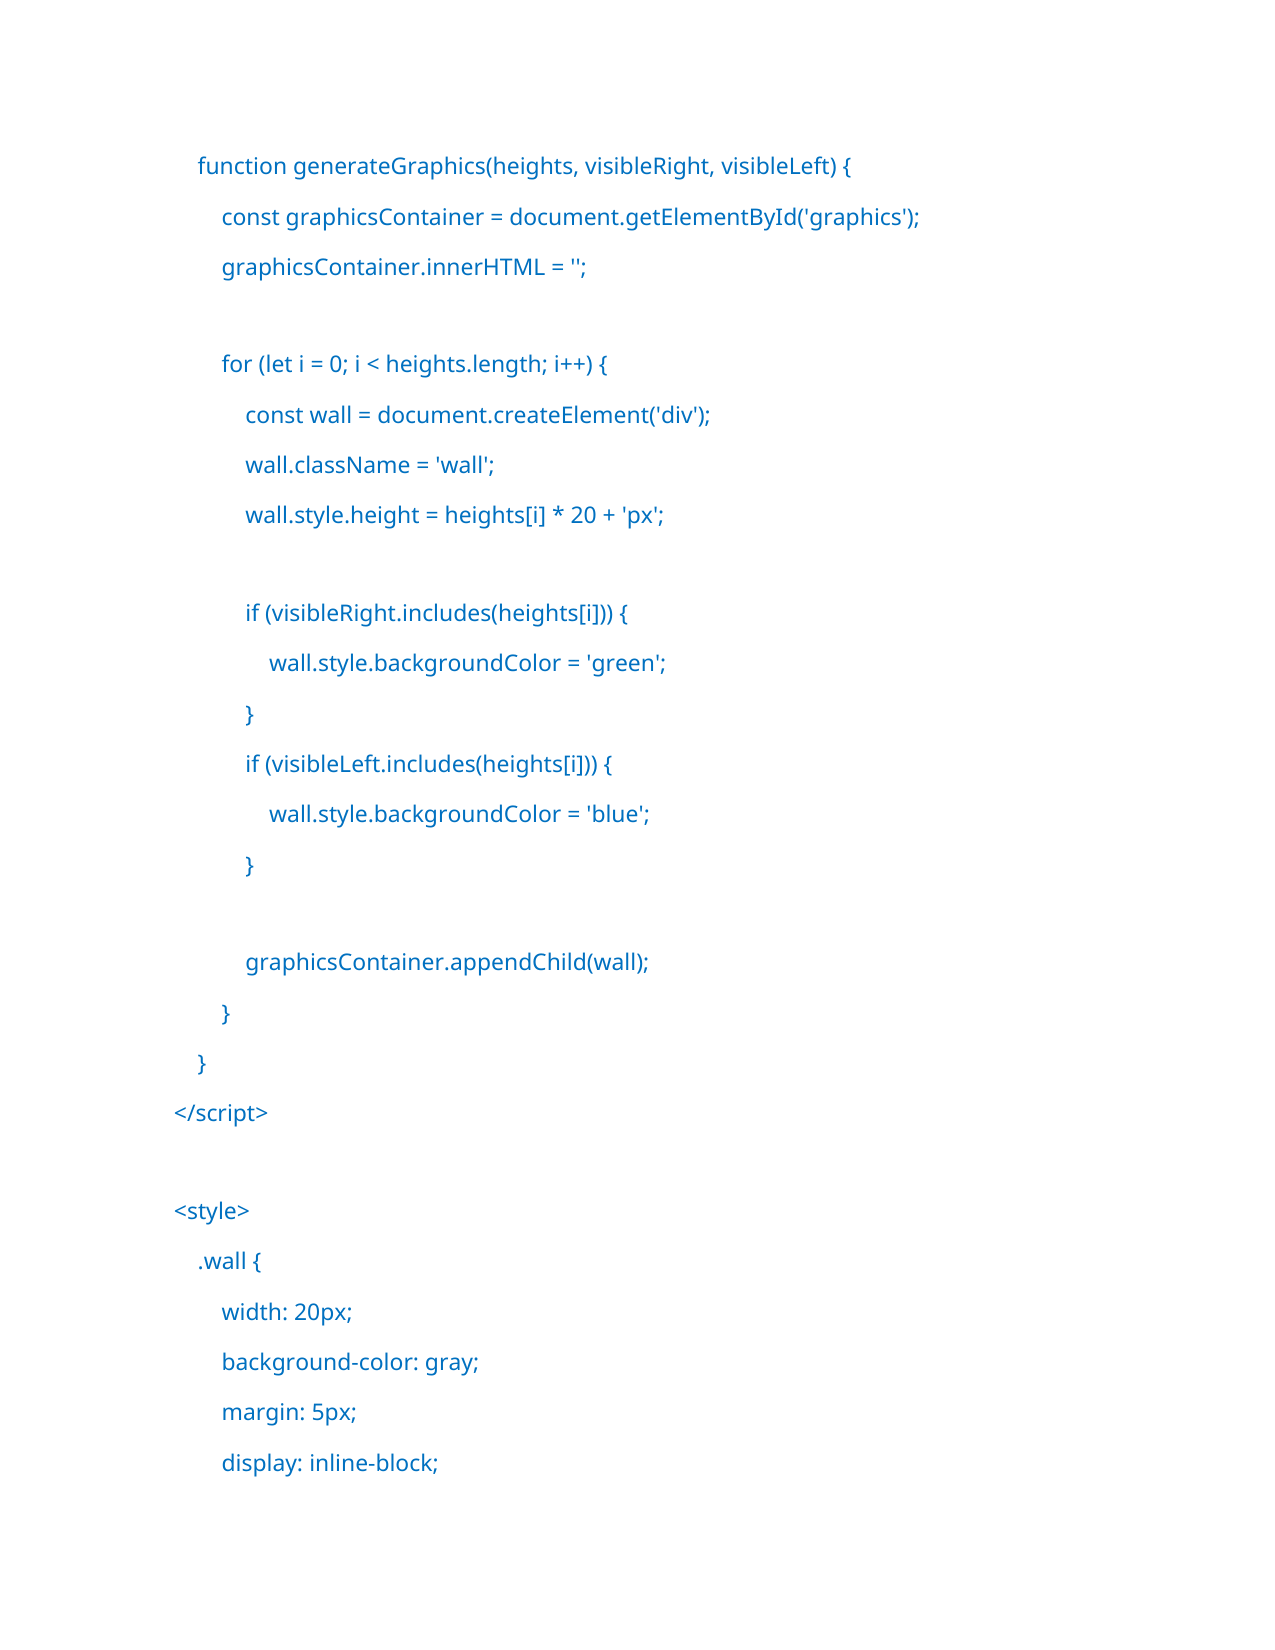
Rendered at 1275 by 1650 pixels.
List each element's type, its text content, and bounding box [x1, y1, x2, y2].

text } [150, 1047, 1125, 1078]
text width: 20px; [150, 1295, 1125, 1327]
text wall.style.height = heights[i] * 20 + 'px'; [150, 499, 1125, 531]
text .wall { [150, 1245, 1125, 1276]
text for (let i = 0; i < heights.length; i++) { [150, 348, 1125, 379]
text margin: 5px; [150, 1396, 1125, 1427]
text if (visibleRight.includes(heights[i])) { [150, 597, 1125, 628]
text <style> [150, 1194, 1125, 1226]
text if (visibleLeft.includes(heights[i])) { [150, 748, 1125, 779]
text } [150, 849, 1125, 880]
text function generateGraphics(heights, visibleRight, visibleLeft) { [150, 150, 1125, 181]
text </script> [150, 1097, 1125, 1128]
text } [150, 996, 1125, 1028]
text graphicsContainer.appendChild(wall); [150, 946, 1125, 977]
text wall.style.backgroundColor = 'green'; [150, 647, 1125, 678]
text graphicsContainer.innerHTML = ''; [150, 251, 1125, 282]
text wall.style.backgroundColor = 'blue'; [150, 798, 1125, 829]
text } [150, 697, 1125, 729]
text const wall = document.createElement('div'); [150, 398, 1125, 430]
text background-color: gray; [150, 1346, 1125, 1377]
text wall.className = 'wall'; [150, 449, 1125, 480]
text display: inline-block; [150, 1447, 1125, 1478]
text const graphicsContainer = document.getElementById('graphics'); [150, 200, 1125, 232]
